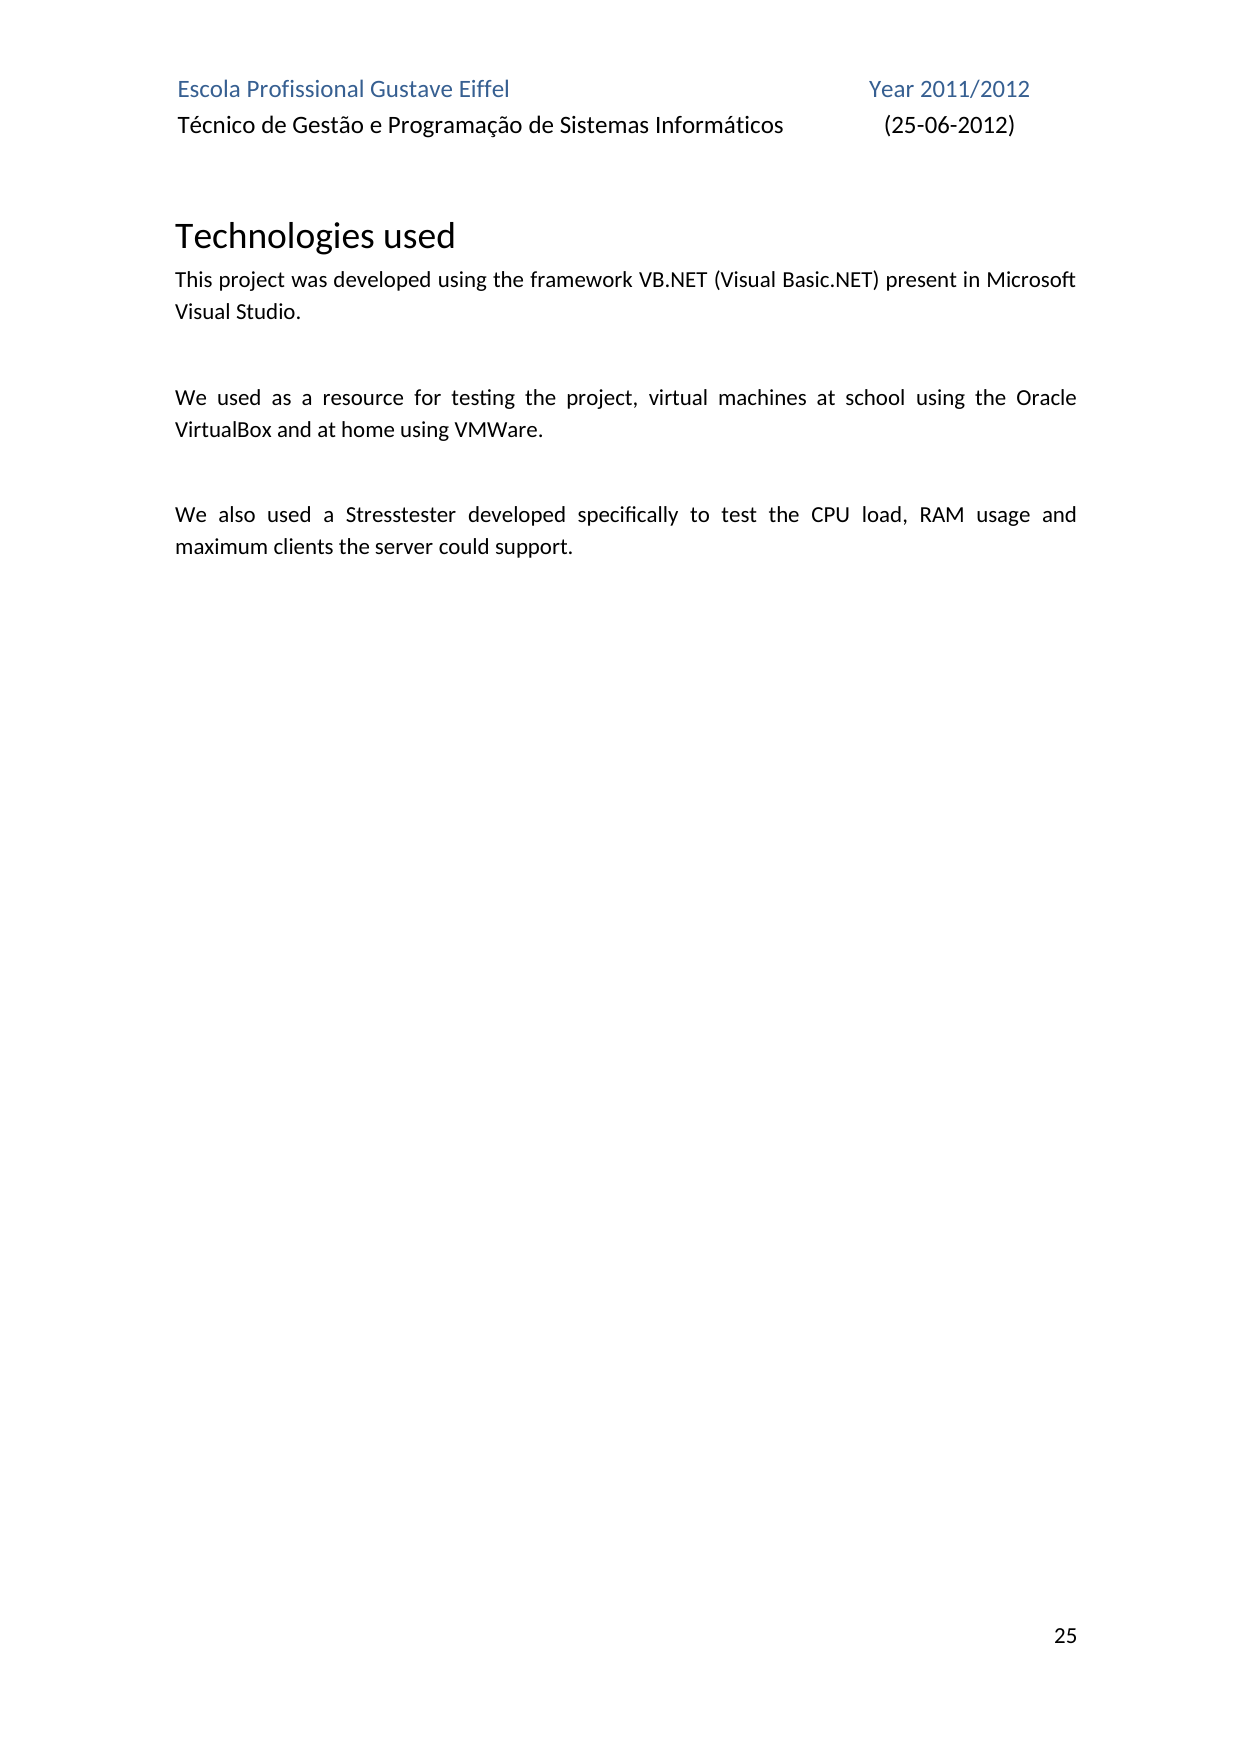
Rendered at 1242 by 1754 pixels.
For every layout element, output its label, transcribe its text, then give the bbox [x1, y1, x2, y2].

text We used as a resource for testing the project, virtual machines at school using the Oracle VirtualBox and at home using VMWare. [175, 350, 1077, 443]
text We also used a Stresstester developed specifically to test the CPU load, RAM usage and maximum clients the server could support. [175, 468, 1077, 560]
text This project was developed using the framework VB.NET (Visual Basic.NET) present in Microsoft Visual Studio. [175, 265, 1077, 325]
subtitle Technologies used [175, 212, 1077, 258]
